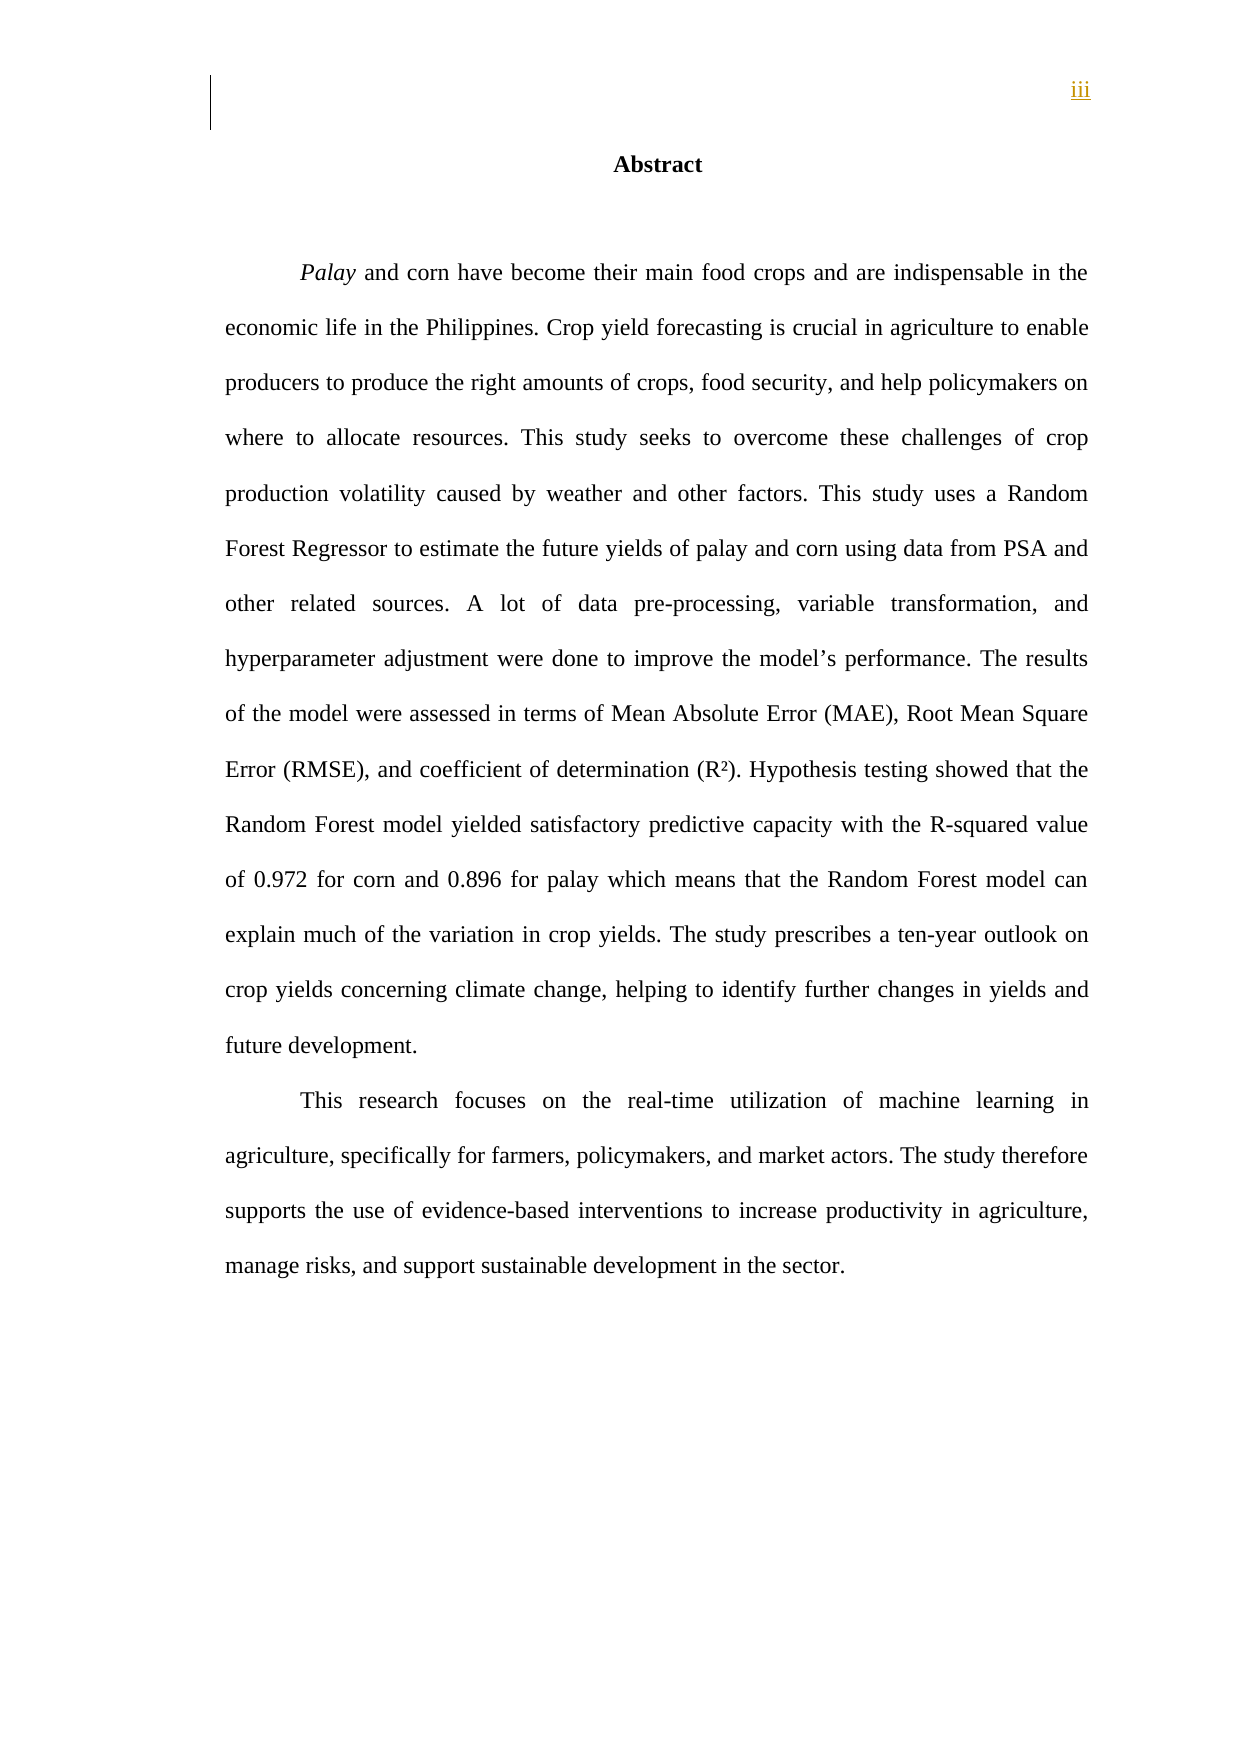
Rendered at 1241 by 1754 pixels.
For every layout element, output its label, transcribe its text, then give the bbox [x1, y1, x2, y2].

subtitle Abstract [225, 150, 1090, 178]
text Palay and corn have become their main food crops and are indispensable in the economic life in the Philippines. Crop yield forecasting is crucial in agriculture to enable producers to produce the right amounts of crops, food security, and help policymakers on where to allocate resources. This study seeks to overcome these challenges of crop production volatility caused by weather and other factors. This study uses a Random Forest Regressor to estimate the future yields of palay and corn using data from PSA and other related sources. A lot of data pre-processing, variable transformation, and hyperparameter adjustment were done to improve the model’s performance. The results of the model were assessed in terms of Mean Absolute Error (MAE), Root Mean Square Error (RMSE), and coefficient of determination (R²). Hypothesis testing showed that the Random Forest model yielded satisfactory predictive capacity with the R-squared value of 0.972 for corn and 0.896 for palay which means that the Random Forest model can explain much of the variation in crop yields. The study prescribes a ten-year outlook on crop yields concerning climate change, helping to identify further changes in yields and future development. [225, 258, 1090, 1058]
text This research focuses on the real-time utilization of machine learning in agriculture, specifically for farmers, policymakers, and market actors. The study therefore supports the use of evidence-based interventions to increase productivity in agriculture, manage risks, and support sustainable development in the sector. [225, 1086, 1090, 1279]
